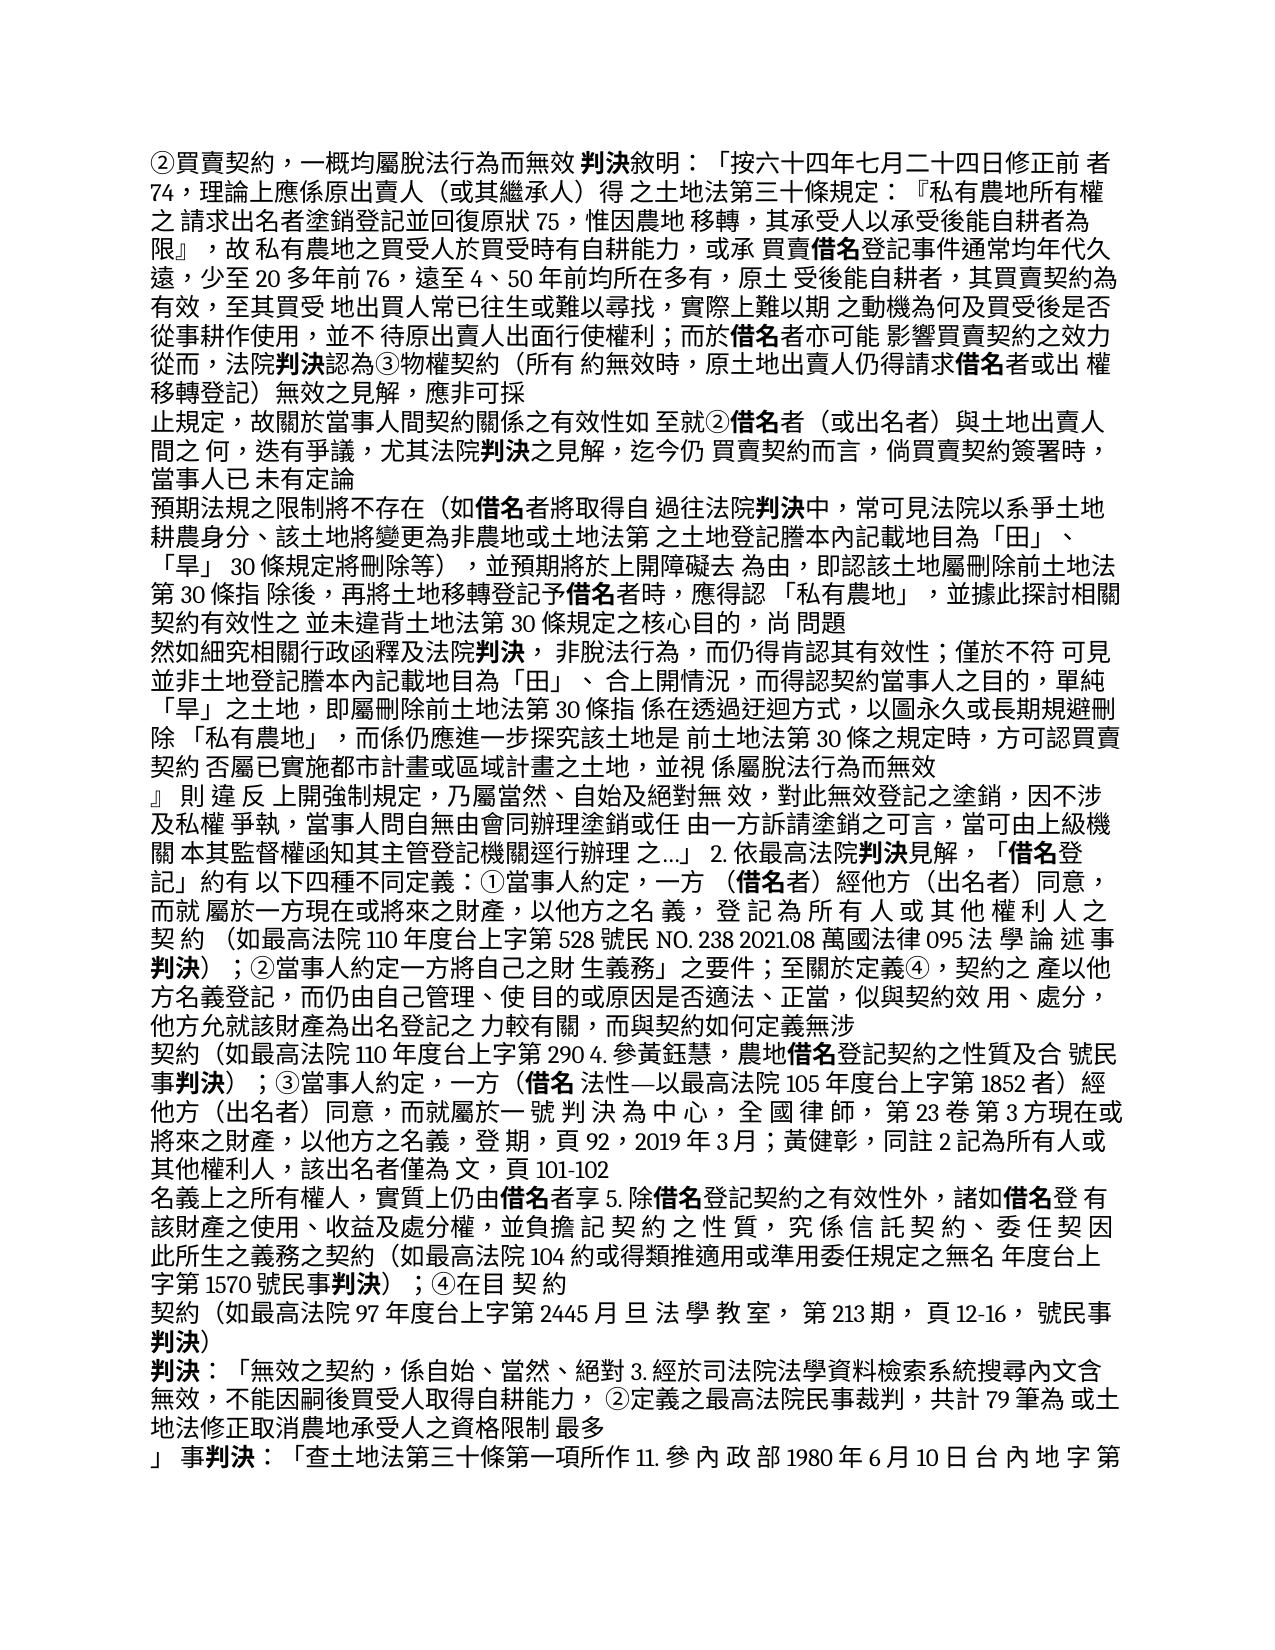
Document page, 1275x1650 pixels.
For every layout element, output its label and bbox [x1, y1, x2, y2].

text [150, 150, 1125, 1472]
